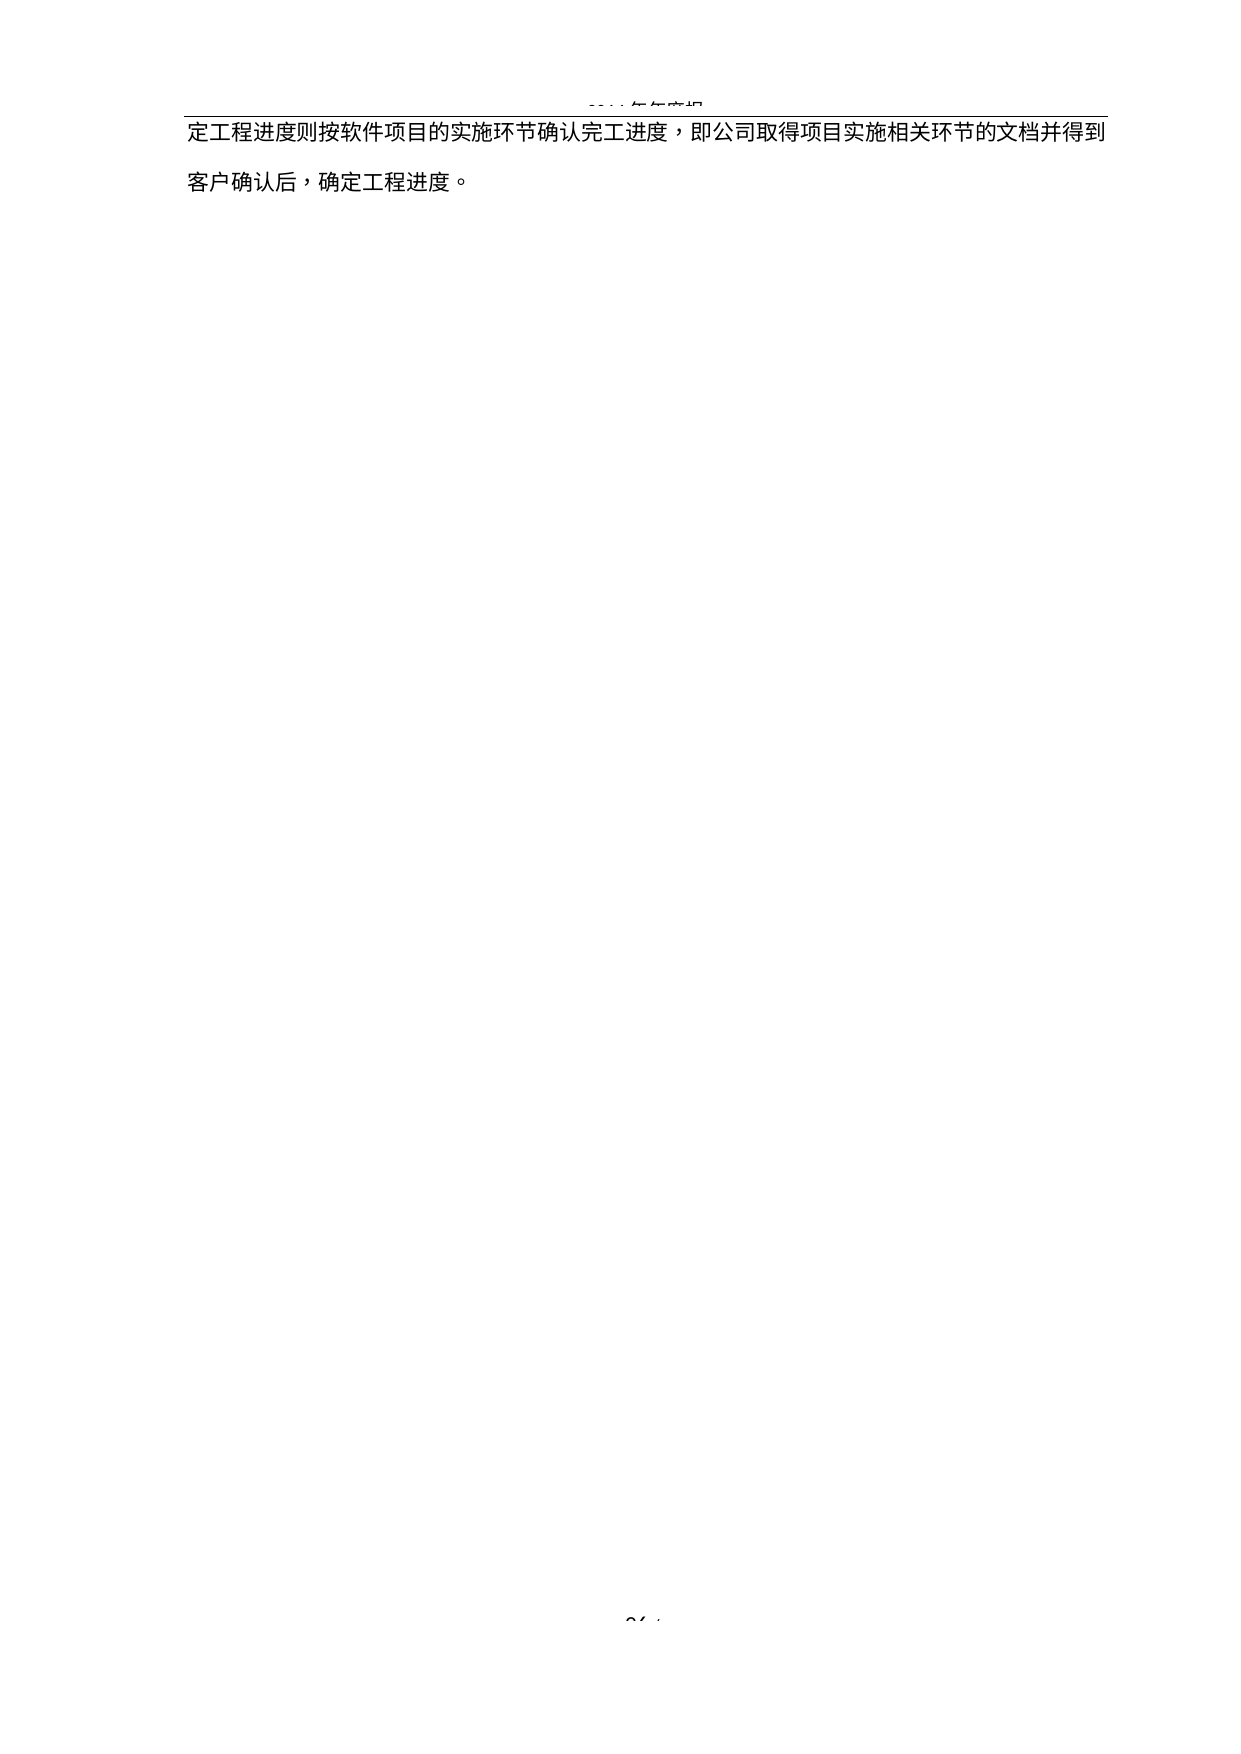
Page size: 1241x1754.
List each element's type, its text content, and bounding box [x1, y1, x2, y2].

text 定工程进度则按软件项目的实施环节确认完工进度，即公司取得项目实施相关环节的文档并得到 客户确认后，确定工程进度。 [187, 117, 1106, 196]
